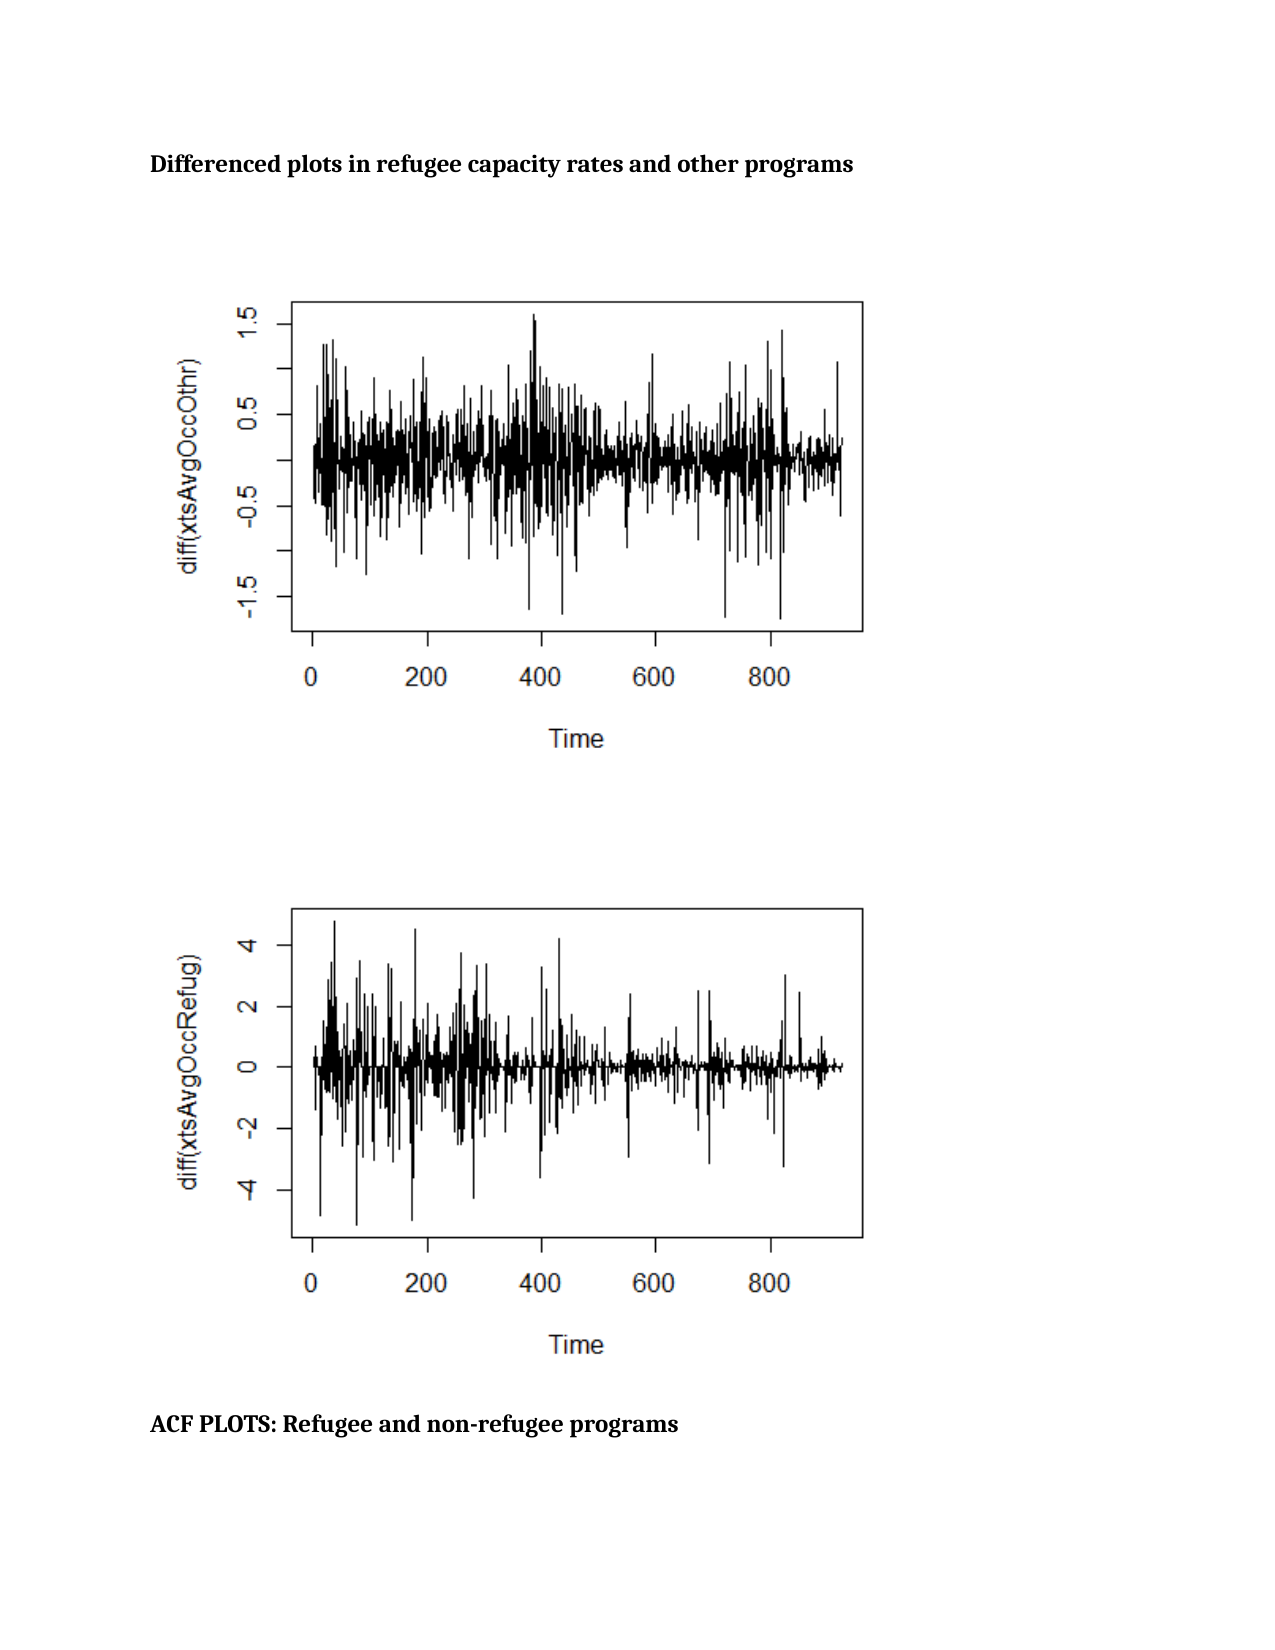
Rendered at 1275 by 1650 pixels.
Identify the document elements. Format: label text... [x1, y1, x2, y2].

text ACF PLOTS: Refugee and non-refugee programs [150, 1410, 1125, 1439]
picture [168, 178, 927, 1392]
